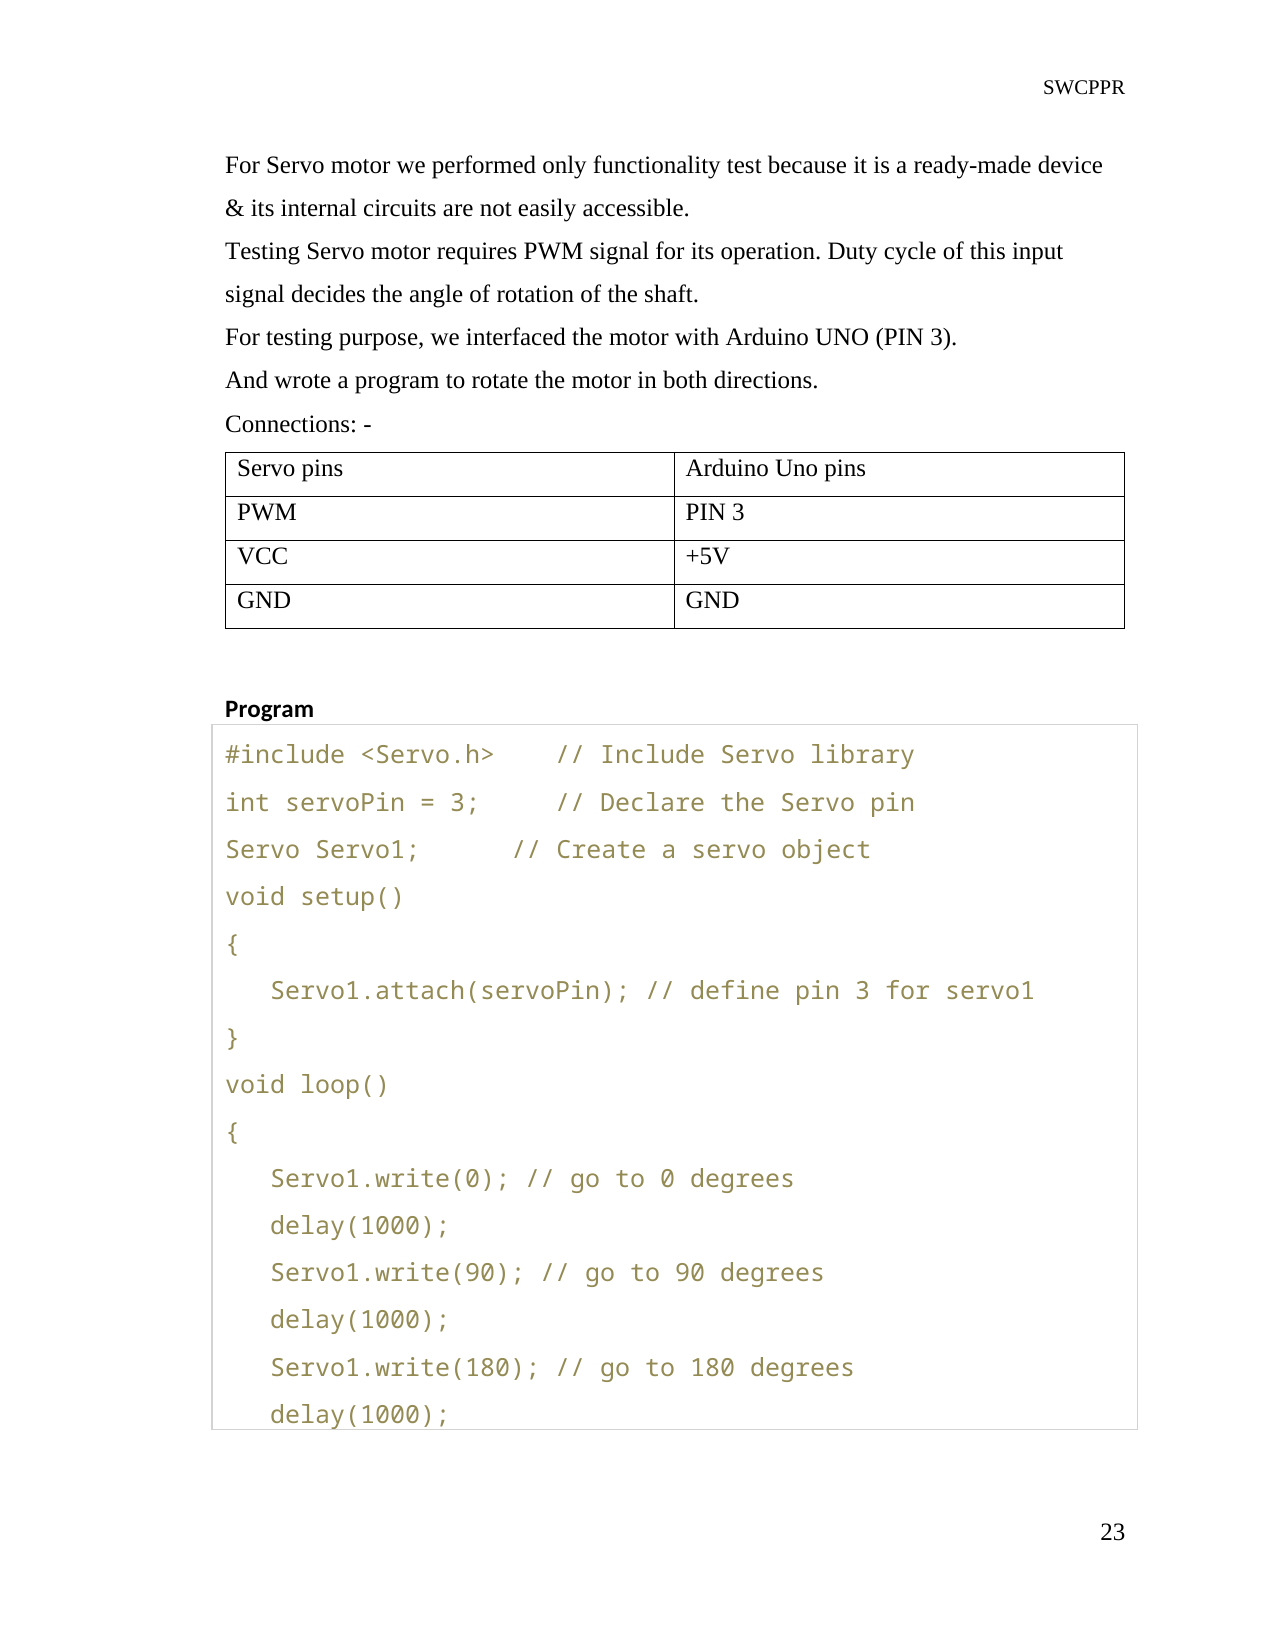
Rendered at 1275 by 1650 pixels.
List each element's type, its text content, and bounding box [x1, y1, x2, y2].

text Servo1.attach(servoPin); // define pin 3 for servo1 [213, 959, 1137, 1006]
text Program [225, 693, 1125, 724]
text And wrote a program to rotate the motor in both directions. [225, 366, 1125, 394]
text Servo1.write(180); // go to 180 degrees [213, 1336, 1137, 1383]
text Testing Servo motor requires PWM signal for its operation. Duty cycle of this input signal decides the angle of rotation of the shaft. [225, 236, 1125, 308]
text { [213, 1100, 1137, 1147]
table_cell PIN 3 [675, 497, 1124, 540]
text } [213, 1006, 1137, 1053]
text delay(1000); [213, 1289, 1137, 1336]
text For Servo motor we performed only functionality test because it is a ready-made device & its internal circuits are not easily accessible. [225, 150, 1125, 222]
table_cell GND [226, 585, 674, 628]
text #include <Servo.h> // Include Servo library [213, 725, 1137, 771]
text void setup() [213, 865, 1137, 912]
text delay(1000); [213, 1194, 1137, 1242]
text void loop() [213, 1053, 1137, 1100]
text delay(1000); [213, 1383, 1137, 1429]
text { [213, 912, 1137, 959]
text Servo1.write(90); // go to 90 degrees [213, 1242, 1137, 1289]
table_cell GND [675, 585, 1124, 628]
table_cell PWM [226, 497, 674, 540]
text int servoPin = 3; // Declare the Servo pin [213, 771, 1137, 818]
table_header Arduino Uno pins [675, 453, 1124, 496]
text Connections: - [225, 409, 1125, 437]
table_cell +5V [675, 541, 1124, 584]
table_header Servo pins [226, 453, 674, 496]
text Servo Servo1; // Create a servo object [213, 818, 1137, 865]
table_cell VCC [226, 541, 674, 584]
text For testing purpose, we interfaced the motor with Arduino UNO (PIN 3). [225, 322, 1125, 351]
text Servo1.write(0); // go to 0 degrees [213, 1147, 1137, 1194]
